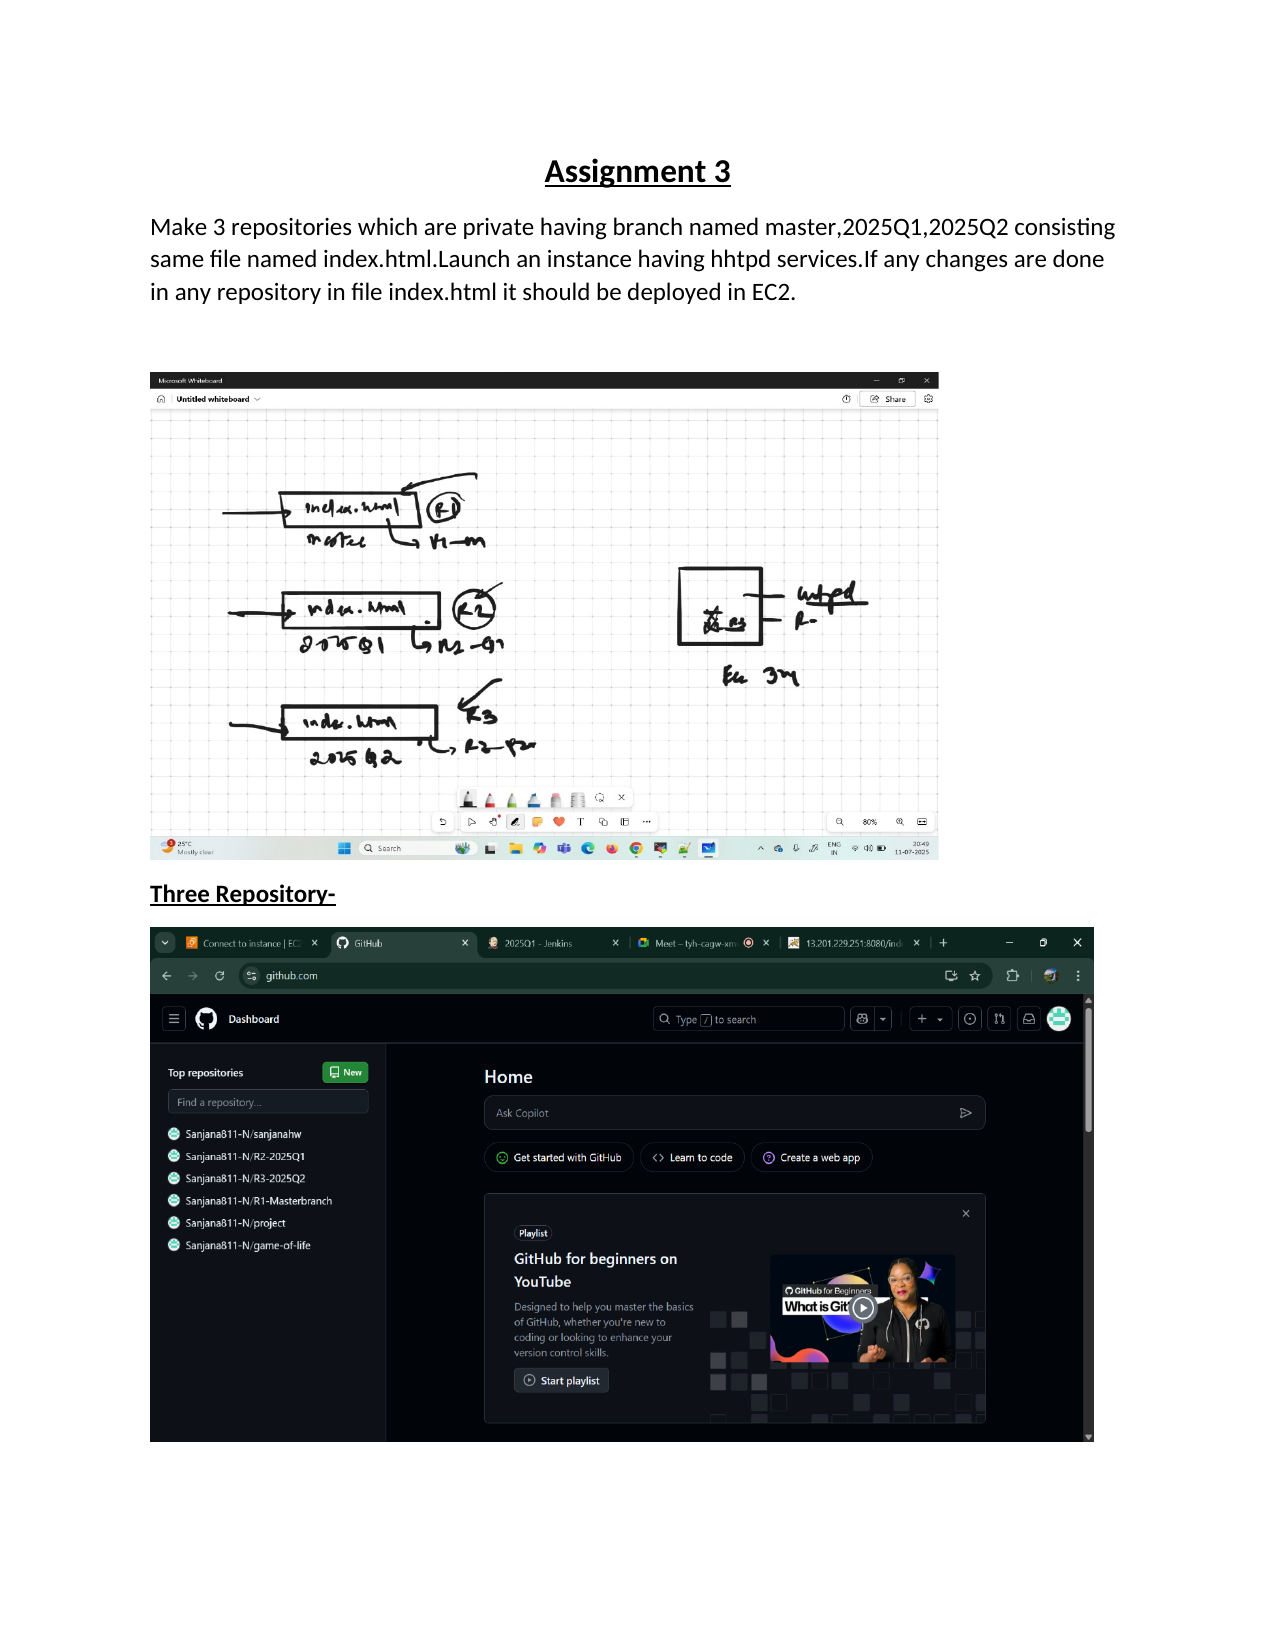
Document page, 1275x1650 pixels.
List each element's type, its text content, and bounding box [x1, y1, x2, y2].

picture [150, 927, 1094, 1442]
text Make 3 repositories which are private having branch named master,2025Q1,2025Q2 consisting same file named index.html.Launch an instance having hhtpd services.If any changes are done in any repository in file index.html it should be deployed in EC2. [150, 211, 1125, 307]
picture [150, 372, 939, 860]
text Assignment 3 [150, 150, 1125, 191]
text Three Repository- [150, 878, 1125, 909]
